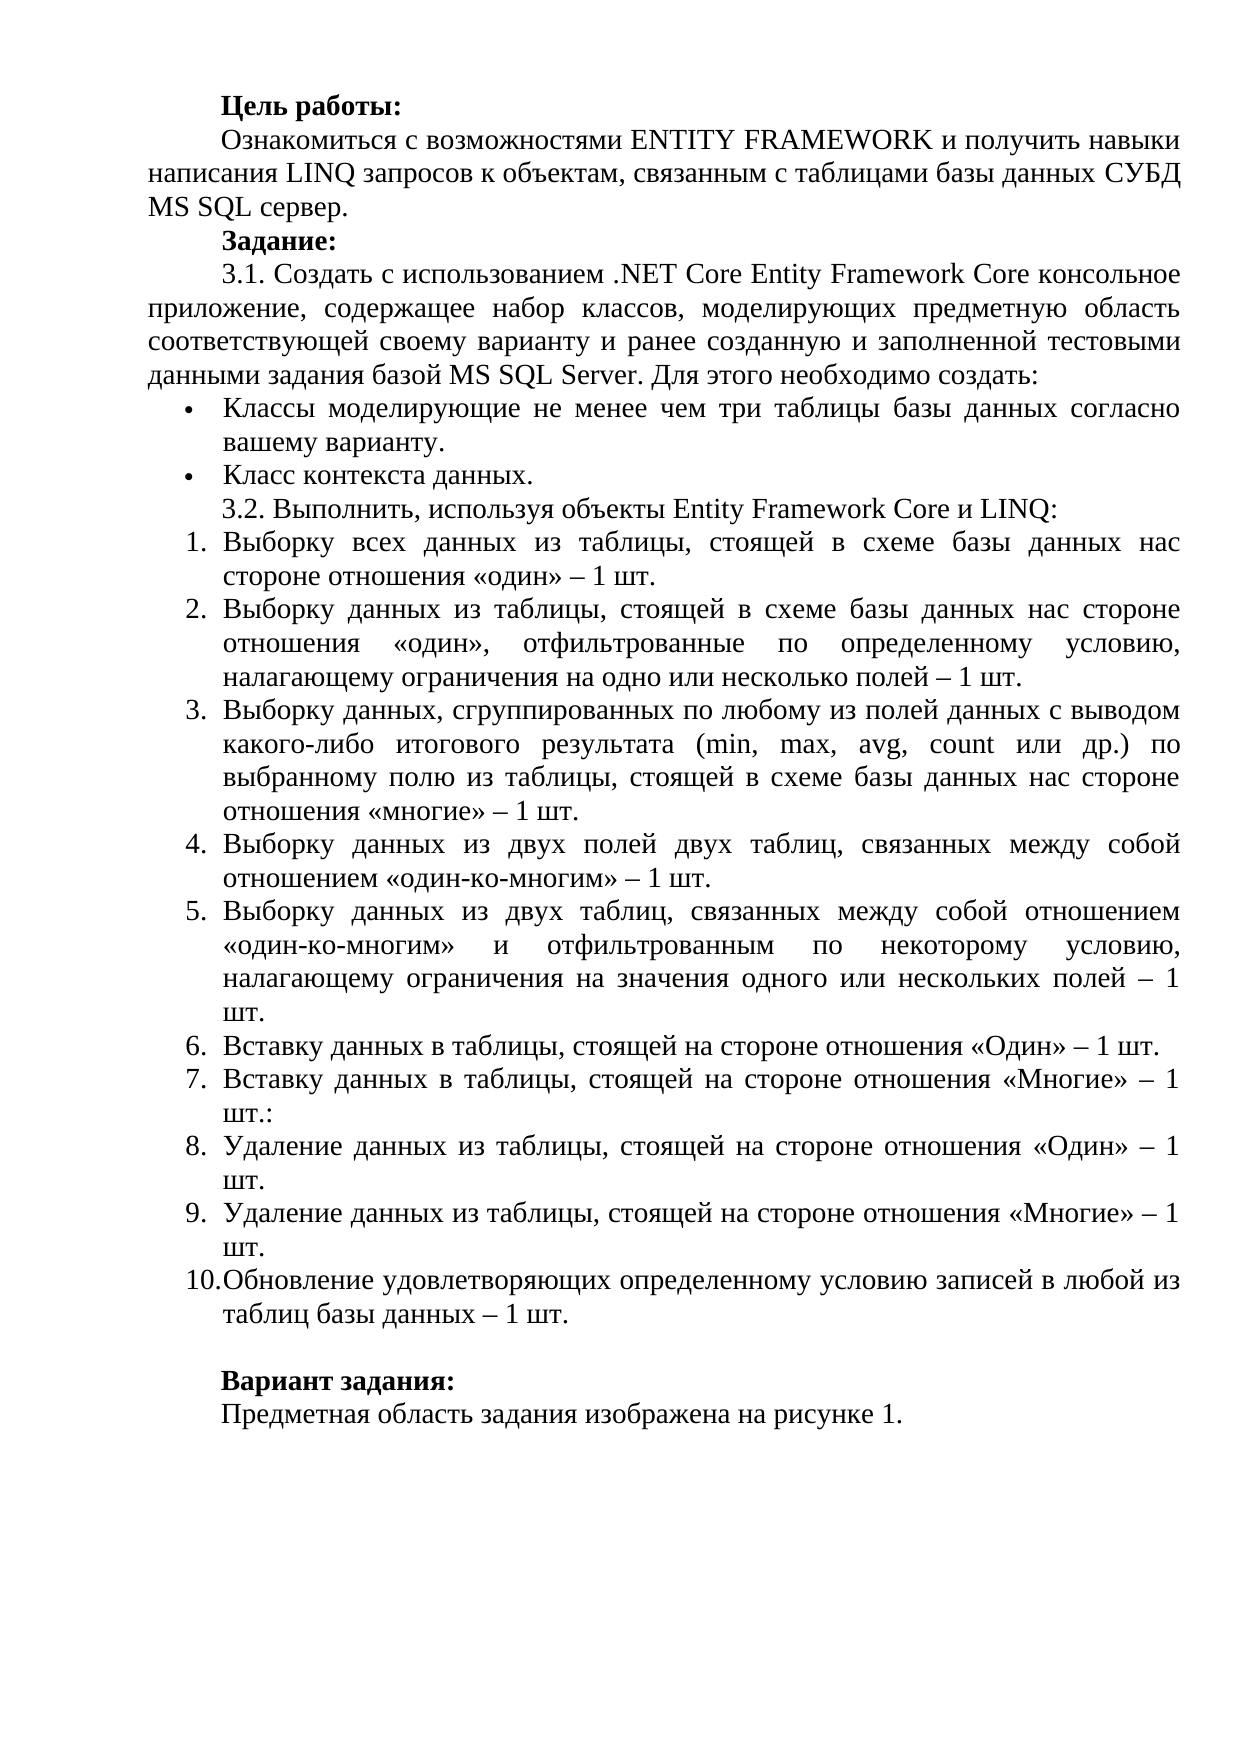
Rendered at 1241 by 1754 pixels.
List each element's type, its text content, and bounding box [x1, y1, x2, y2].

list Классы моделирующие не менее чем три таблицы базы данных согласно вашему варианту. [185, 390, 1181, 457]
text Предметная область задания изображена на рисунке 1. [148, 1397, 1181, 1430]
list Класс контекста данных. [185, 457, 1181, 491]
text 3.2. Выполнить, используя объекты Entity Framework Core и LINQ: [148, 491, 1181, 524]
list Выборку данных из таблицы, стоящей в схеме базы данных нас стороне отношения «один», отфильтрованные по определенному условию, налагающему ограничения на одно или несколько полей – 1 шт. [185, 592, 1181, 692]
text Вариант задания: [148, 1363, 1181, 1397]
list Обновление удовлетворяющих определенному условию записей в любой из таблиц базы данных – 1 шт. [185, 1262, 1181, 1329]
text 3.1. Создать с использованием .NET Core Entity Framework Core консольное приложение, содержащее набор классов, моделирующих предметную область соответствующей своему варианту и ранее созданную и заполненной тестовыми данными задания базой MS SQL Server. Для этого необходимо создать: [148, 256, 1181, 390]
list Удаление данных из таблицы, стоящей на стороне отношения «Один» – 1 шт. [185, 1128, 1181, 1195]
list Выборку данных из двух полей двух таблиц, связанных между собой отношением «один-ко-многим» – 1 шт. [185, 826, 1181, 893]
list Выборку данных, сгруппированных по любому из полей данных с выводом какого-либо итогового результата (min, max, avg, сount или др.) по выбранному полю из таблицы, стоящей в схеме базы данных нас стороне отношения «многие» – 1 шт. [185, 692, 1181, 826]
list Выборку всех данных из таблицы, стоящей в схеме базы данных нас стороне отношения «один» – 1 шт. [185, 524, 1181, 592]
list Вставку данных в таблицы, стоящей на стороне отношения «Многие» – 1 шт.: [185, 1061, 1181, 1128]
list Вставку данных в таблицы, стоящей на стороне отношения «Один» – 1 шт. [185, 1028, 1181, 1061]
text Цель работы: [148, 88, 1181, 122]
list Удаление данных из таблицы, стоящей на стороне отношения «Многие» – 1 шт. [185, 1195, 1181, 1262]
text Ознакомиться с возможностями ENTITY FRAMEWORK и получить навыки написания LINQ запросов к объектам, связанным с таблицами базы данных СУБД MS SQL сервер. [148, 122, 1181, 223]
text Задание: [148, 223, 1181, 256]
list Выборку данных из двух таблиц, связанных между собой отношением «один-ко-многим» и отфильтрованным по некоторому условию, налагающему ограничения на значения одного или нескольких полей – 1 шт. [185, 893, 1181, 1028]
